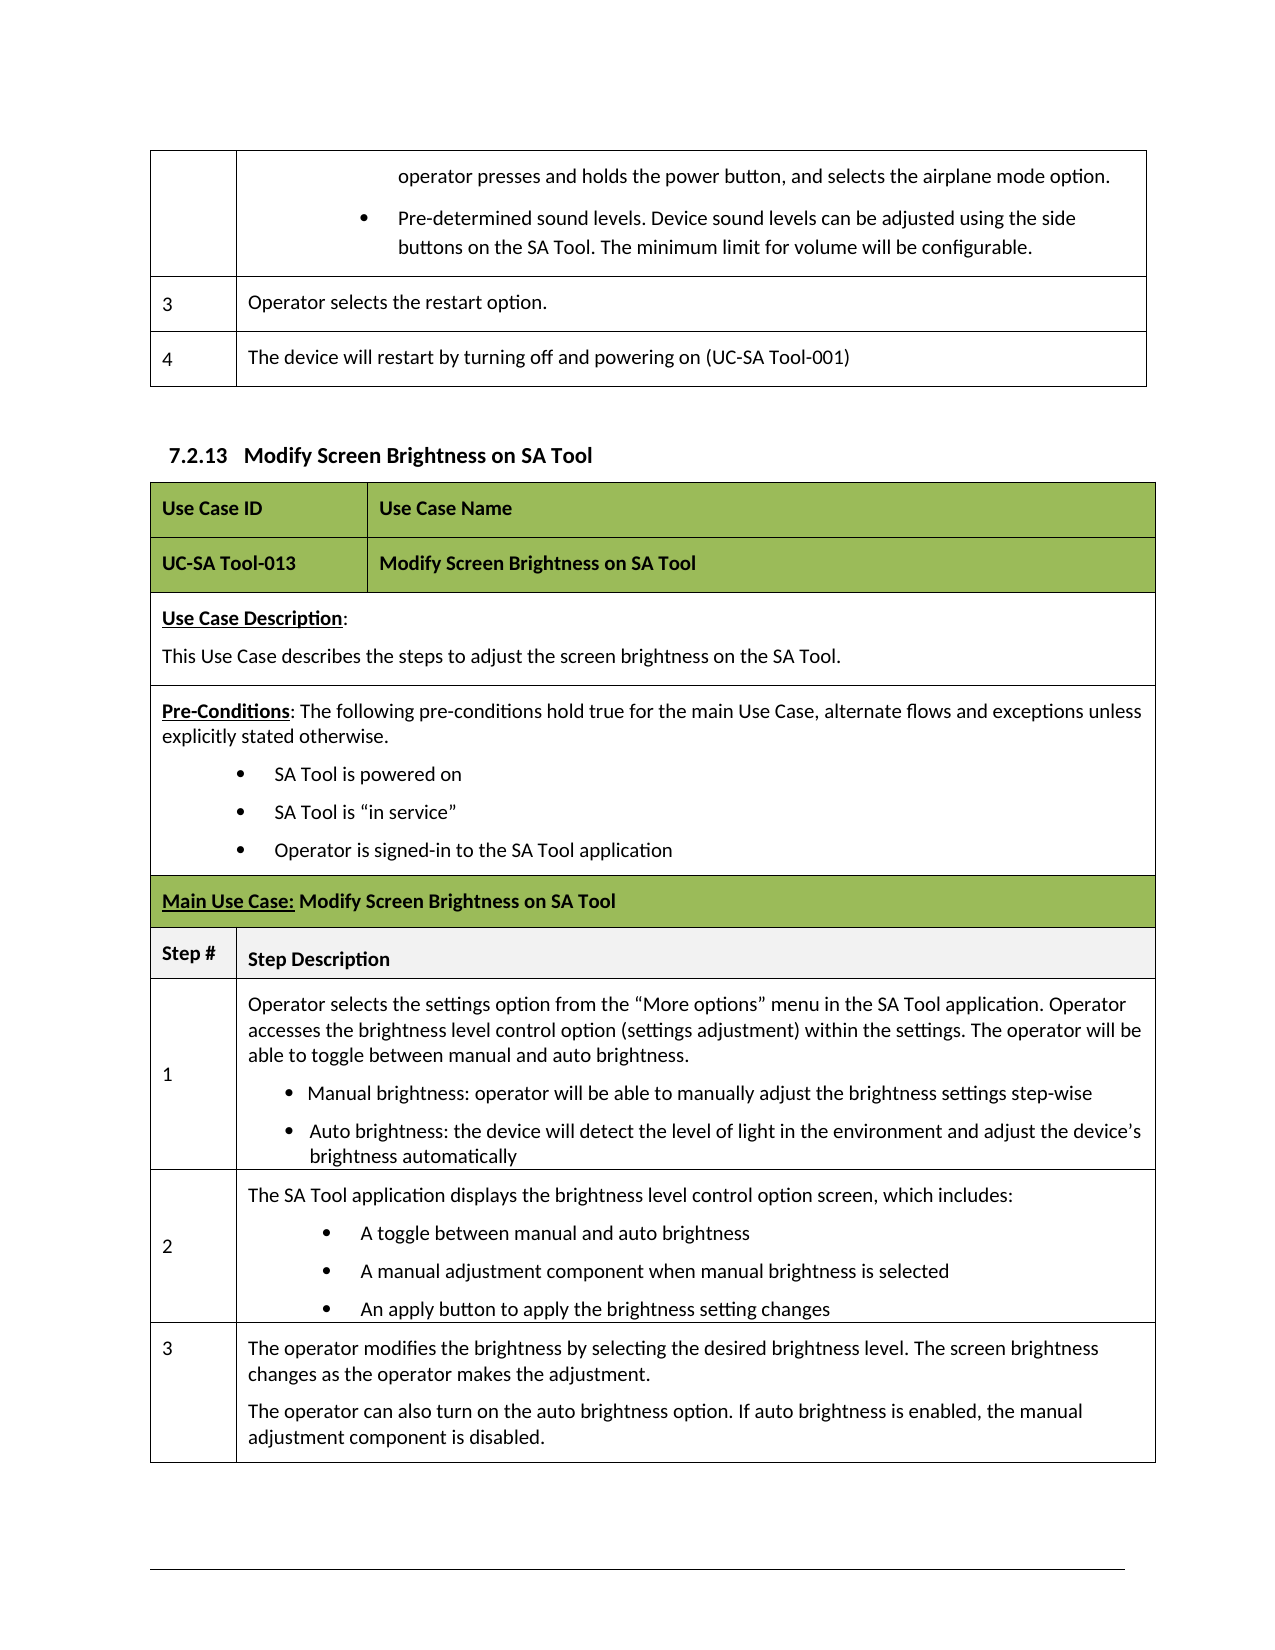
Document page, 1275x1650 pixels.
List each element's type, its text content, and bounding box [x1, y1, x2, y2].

table_cell Step # [151, 928, 236, 978]
table_cell 2 [151, 151, 236, 276]
table_cell 4 [151, 332, 236, 386]
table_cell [237, 151, 1146, 276]
table_cell Operator selects the settings option from the “More options” menu in the SA Tool application. Operator accesses the brightness level control option (settings adjustment) within the settings. The operator will be able to toggle between manual and auto brightness. Manual brightness: operator will be able to manually adjust the brightness settings step-wise Auto brightness: the device will detect the level of light in the environment and adjust the device’s brightness automatically [237, 979, 1155, 1169]
table_cell Use Case Description: This Use Case describes the steps to adjust the screen brightness on the SA Tool. [151, 593, 1155, 684]
table_cell The device will restart by turning off and powering on (UC-SA Tool-001) [237, 332, 1146, 386]
subtitle Modify Screen Brightness on SA Tool [169, 441, 1125, 469]
table_cell 2 [151, 1170, 236, 1322]
table_header Use Case Name [368, 483, 1155, 537]
table_cell The SA Tool application displays the brightness level control option screen, which includes: A toggle between manual and auto brightness A manual adjustment component when manual brightness is selected An apply button to apply the brightness setting changes [237, 1170, 1155, 1322]
table_cell 1 [151, 979, 236, 1169]
table_cell Main Use Case: Modify Screen Brightness on SA Tool [151, 876, 1155, 927]
table_header Use Case ID [151, 483, 367, 537]
table_cell 3 [151, 1323, 236, 1462]
table_cell Modify Screen Brightness on SA Tool [368, 538, 1155, 592]
table_cell Operator selects the restart option. [237, 277, 1146, 331]
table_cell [237, 1323, 1155, 1462]
table_cell Pre-Conditions: The following pre-conditions hold true for the main Use Case, alternate flows and exceptions unless explicitly stated otherwise. SA Tool is powered on SA Tool is “in service” Operator is signed-in to the SA Tool application [151, 686, 1155, 875]
table_cell UC-SA Tool-013 [151, 538, 367, 592]
table_cell Step Description [237, 928, 1155, 978]
table_cell 3 [151, 277, 236, 331]
